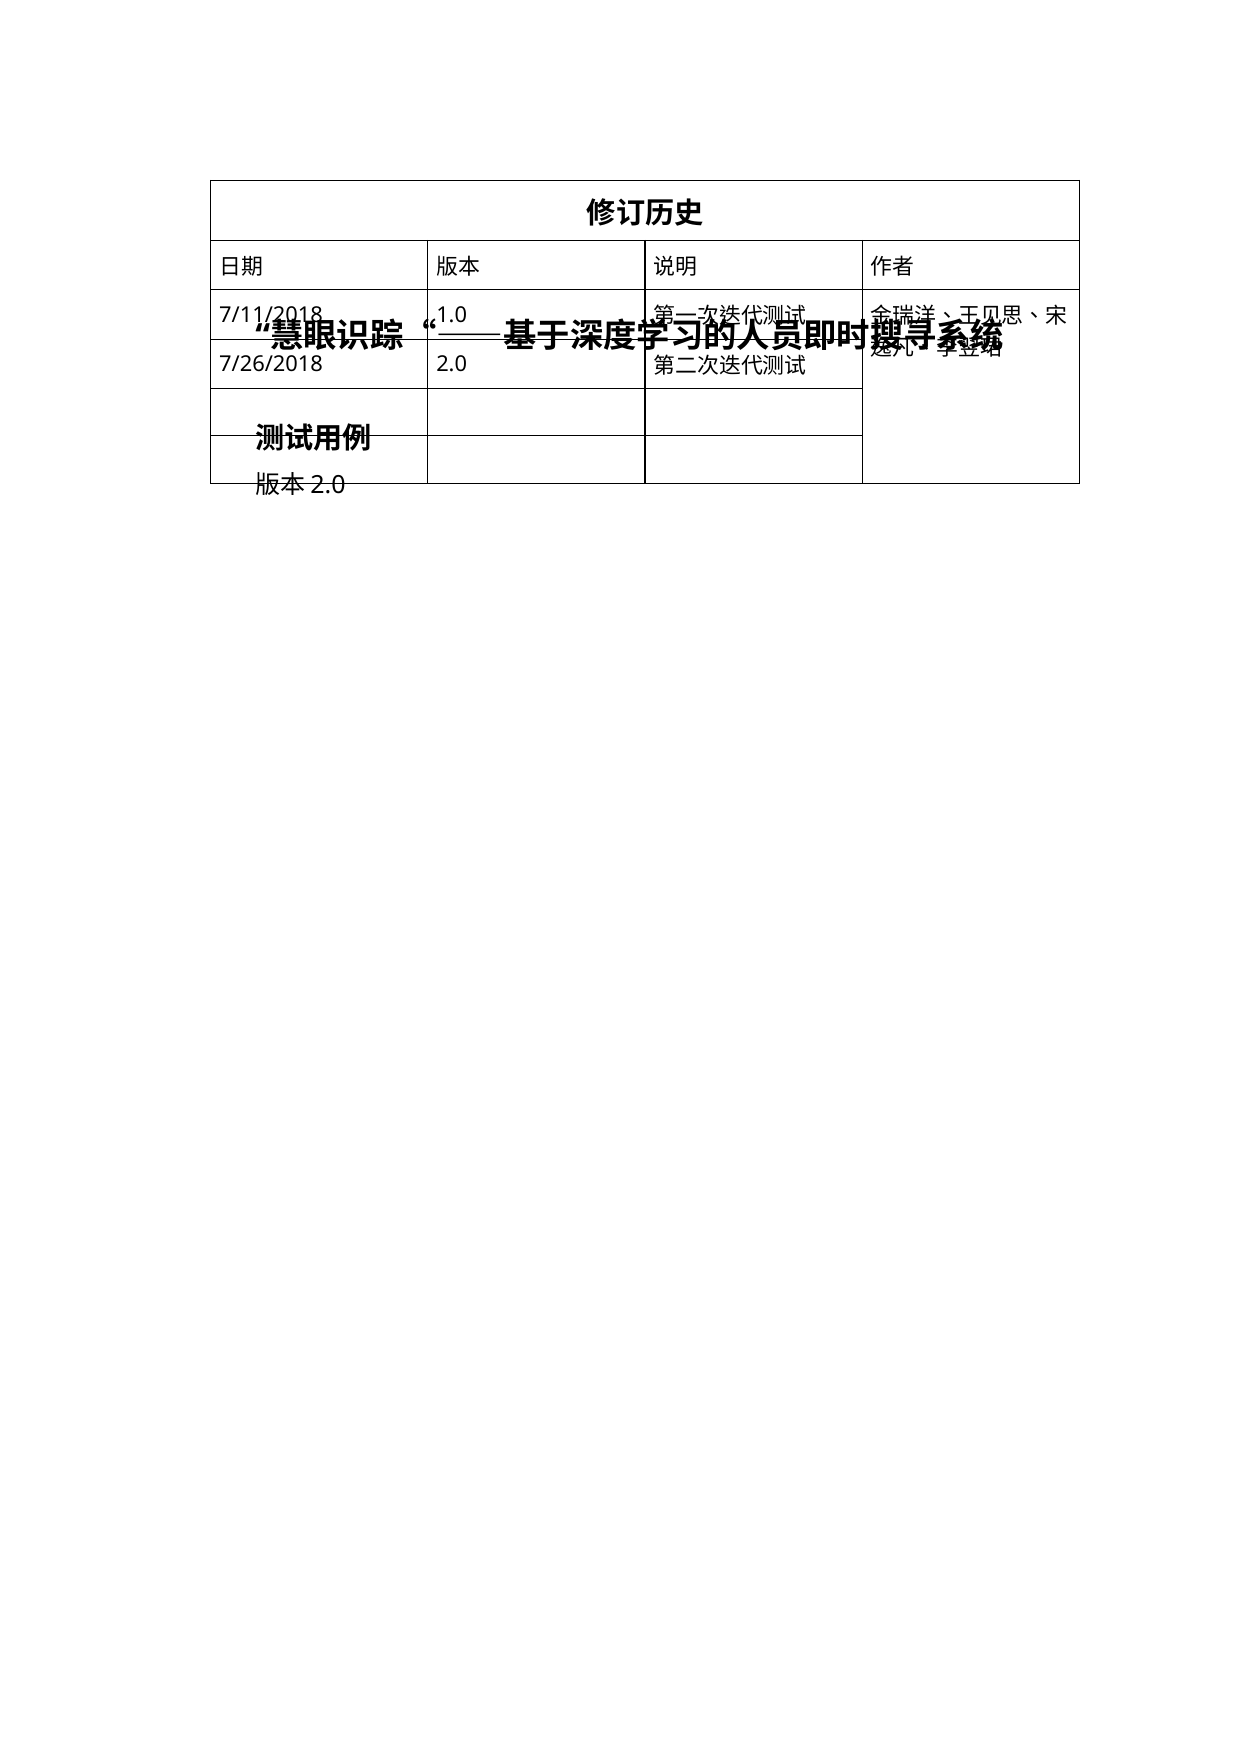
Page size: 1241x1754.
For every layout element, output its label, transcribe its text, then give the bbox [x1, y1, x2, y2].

table_cell [428, 389, 644, 435]
table_cell 作者 [863, 241, 1079, 289]
table_cell [646, 436, 862, 483]
table_cell 说明 [646, 241, 862, 289]
table_cell 金瑞洋、王见思、宋逸凡、李翌珺 [863, 290, 1079, 483]
table_cell 版本 [428, 241, 644, 289]
table_cell 日期 [211, 241, 427, 289]
table_cell 7/11/2018 [211, 290, 427, 338]
table_cell 第一次迭代测试 [646, 290, 862, 338]
table_cell 2.0 [428, 340, 644, 388]
table_header 修订历史 [211, 181, 1079, 240]
table_cell 第二次迭代测试 [646, 340, 862, 388]
table_cell 1.0 [428, 290, 644, 338]
table_cell [646, 389, 862, 435]
table_cell 7/26/2018 [211, 340, 427, 388]
table_cell [211, 436, 427, 483]
table_cell [428, 436, 644, 483]
table_cell [211, 389, 427, 435]
